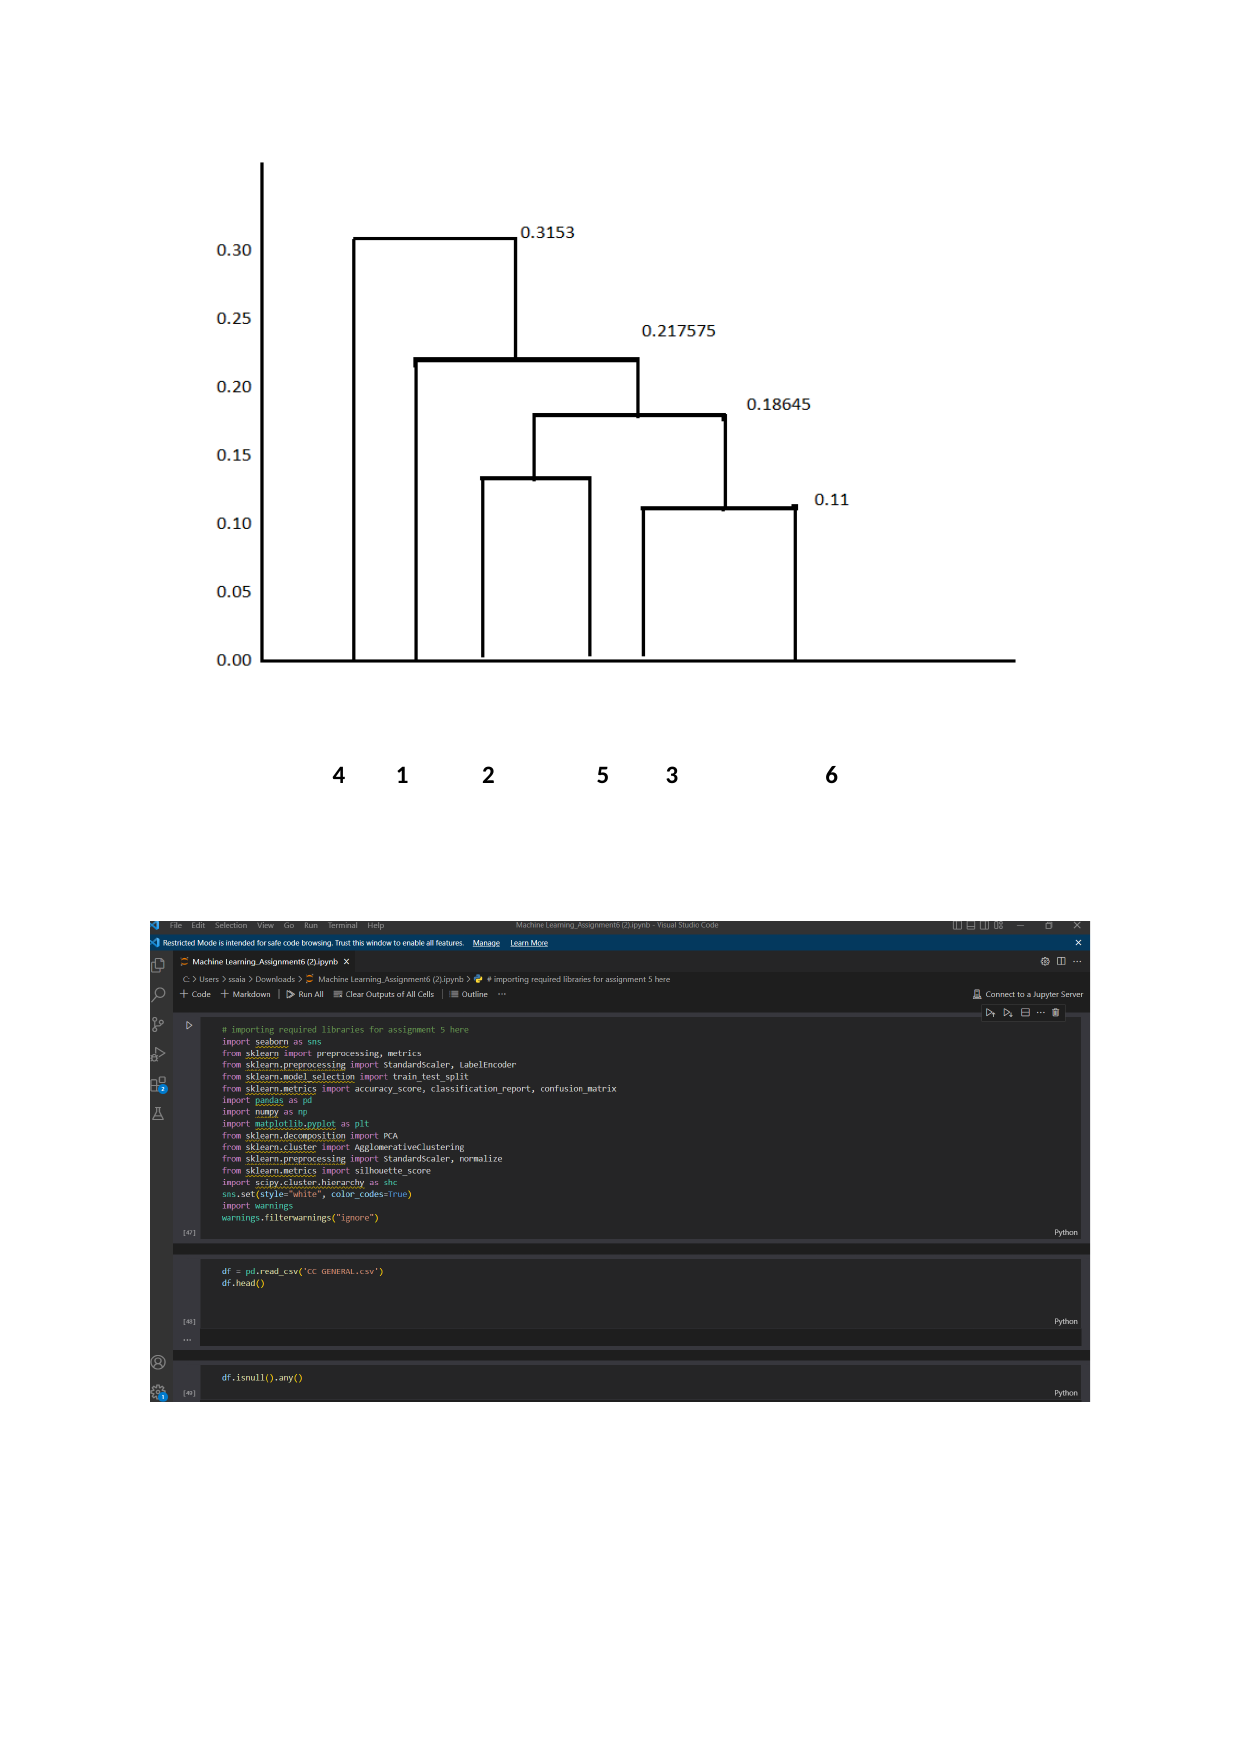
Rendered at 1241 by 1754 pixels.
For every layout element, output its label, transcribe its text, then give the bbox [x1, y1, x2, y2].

picture [150, 921, 1091, 1402]
text 4 1 2 5 3 6 [150, 759, 1090, 789]
picture [150, 150, 1091, 734]
